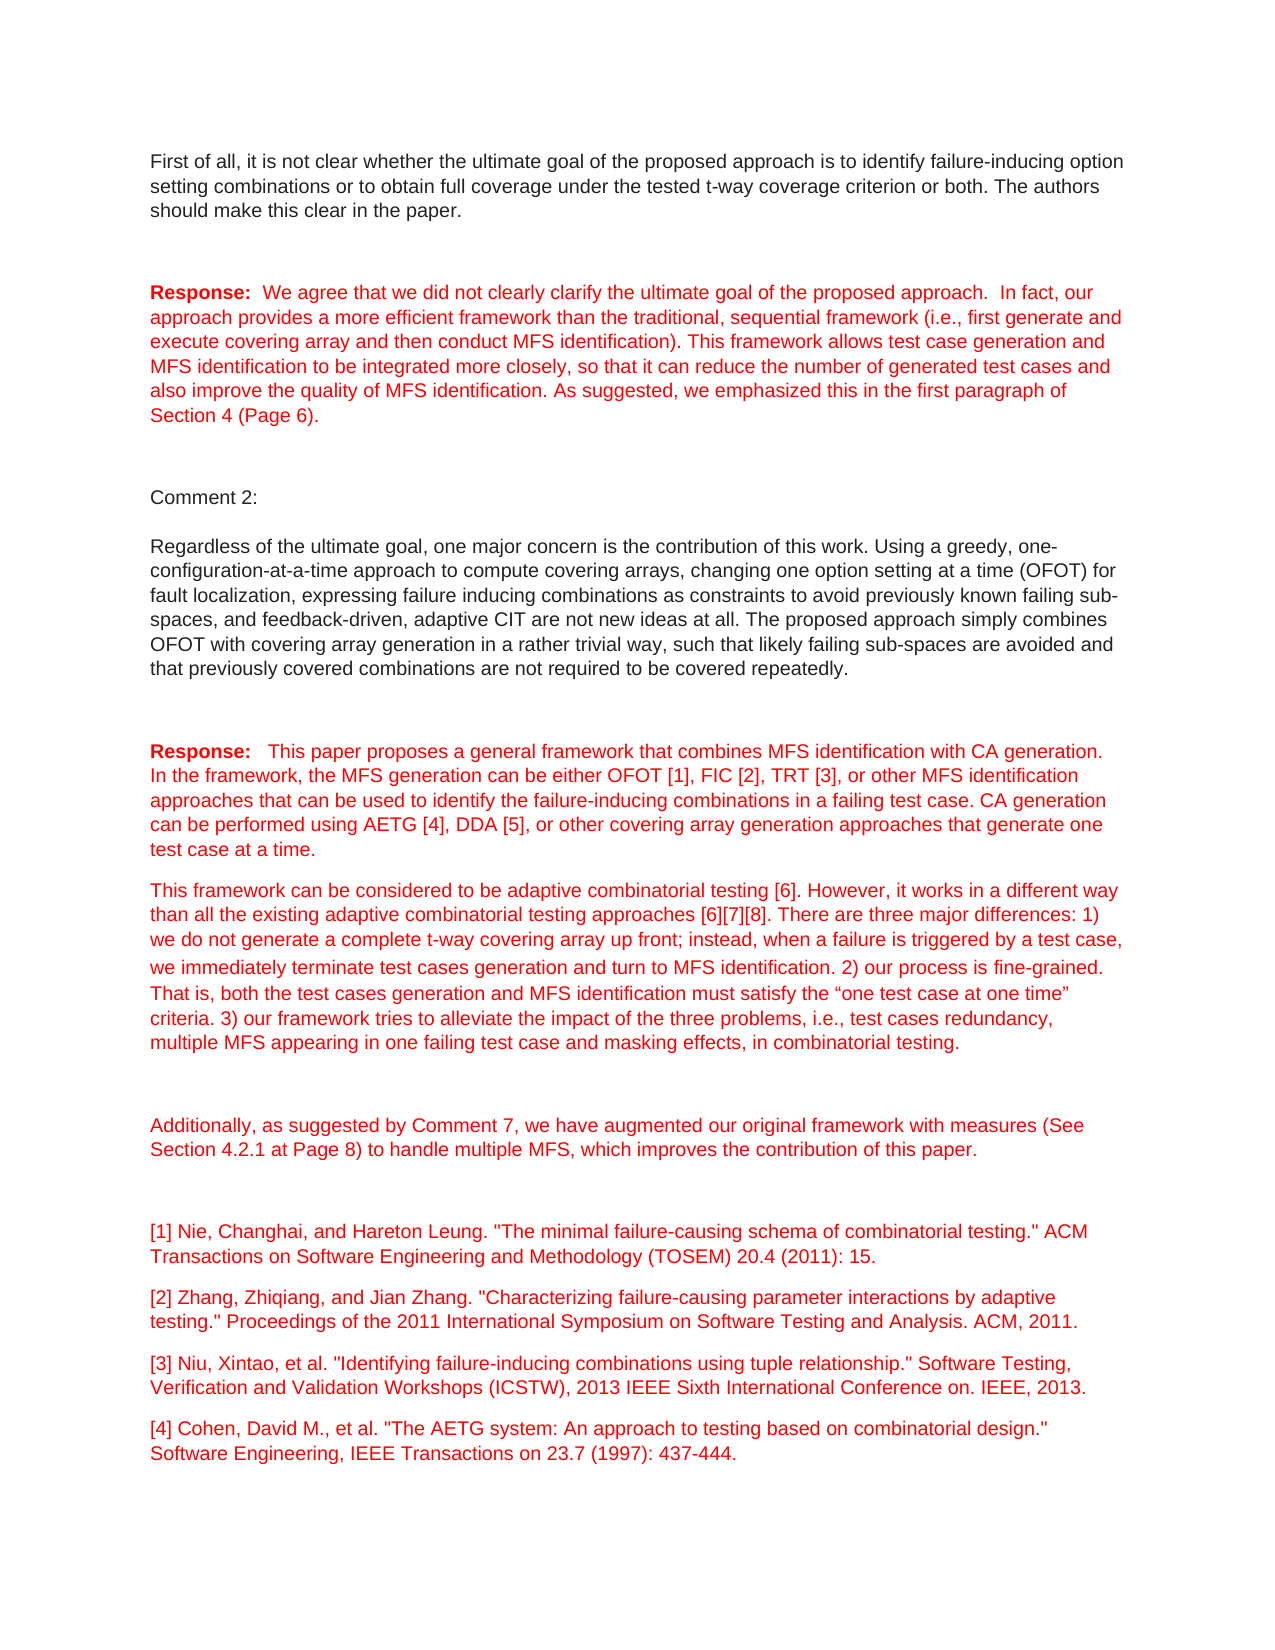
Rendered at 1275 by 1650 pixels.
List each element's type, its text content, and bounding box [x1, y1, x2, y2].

text Additionally, as suggested by Comment 7, we have augmented our original framework with measures (See Section 4.2.1 at Page 8) to handle multiple MFS, which improves the contribution of this paper. [150, 1113, 1125, 1161]
text [3] Niu, Xintao, et al. "Identifying failure-inducing combinations using tuple relationship." Software Testing, Verification and Validation Workshops (ICSTW), 2013 IEEE Sixth International Conference on. IEEE, 2013. [150, 1352, 1125, 1399]
text [4] Cohen, David M., et al. "The AETG system: An approach to testing based on combinatorial design." Software Engineering, IEEE Transactions on 23.7 (1997): 437-444. [150, 1417, 1125, 1464]
text This framework can be considered to be adaptive combinatorial testing [6]. However, it works in a different way than all the existing adaptive combinatorial testing approaches [6][7][8]. There are three major differences: 1) we do not generate a complete t-way covering array up front; instead, when a failure is triggered by a test case, we immediately terminate test cases generation and turn to MFS identification. 2) our process is fine-grained. That is, both the test cases generation and MFS identification must satisfy the “one test case at one time” criteria. 3) our framework tries to alleviate the impact of the three problems, i.e., test cases redundancy, multiple MFS appearing in one failing test case and masking effects, in combinatorial testing. [150, 879, 1125, 1054]
text [2] Zhang, Zhiqiang, and Jian Zhang. "Characterizing failure-causing parameter interactions by adaptive testing." Proceedings of the 2011 International Symposium on Software Testing and Analysis. ACM, 2011. [150, 1286, 1125, 1333]
text [1] Nie, Changhai, and Hareton Leung. "The minimal failure-causing schema of combinatorial testing." ACM Transactions on Software Engineering and Methodology (TOSEM) 20.4 (2011): 15. [150, 1220, 1125, 1267]
text Response: We agree that we did not clearly clarify the ultimate goal of the proposed approach. In fact, our approach provides a more efficient framework than the traditional, sequential framework (i.e., first generate and execute covering array and then conduct MFS identification). This framework allows test case generation and MFS identification to be integrated more closely, so that it can reduce the number of generated test cases and also improve the quality of MFS identification. As suggested, we emphasized this in the first paragraph of Section 4 (Page 6). [150, 281, 1125, 426]
text Response: This paper proposes a general framework that combines MFS identification with CA generation. In the framework, the MFS generation can be either OFOT [1], FIC [2], TRT [3], or other MFS identification approaches that can be used to identify the failure-inducing combinations in a failing test case. CA generation can be performed using AETG [4], DDA [5], or other covering array generation approaches that generate one test case at a time. [150, 739, 1125, 860]
text Comment 2: Regardless of the ultimate goal, one major concern is the contribution of this work. Using a greedy, one-configuration-at-a-time approach to compute covering arrays, changing one option setting at a time (OFOT) for fault localization, expressing failure inducing combinations as constraints to avoid previously known failing sub-spaces, and feedback-driven, adaptive CIT are not new ideas at all. The proposed approach simply combines OFOT with covering array generation in a rather trivial way, such that likely failing sub-spaces are avoided and that previously covered combinations are not required to be covered repeatedly. [150, 486, 1125, 680]
